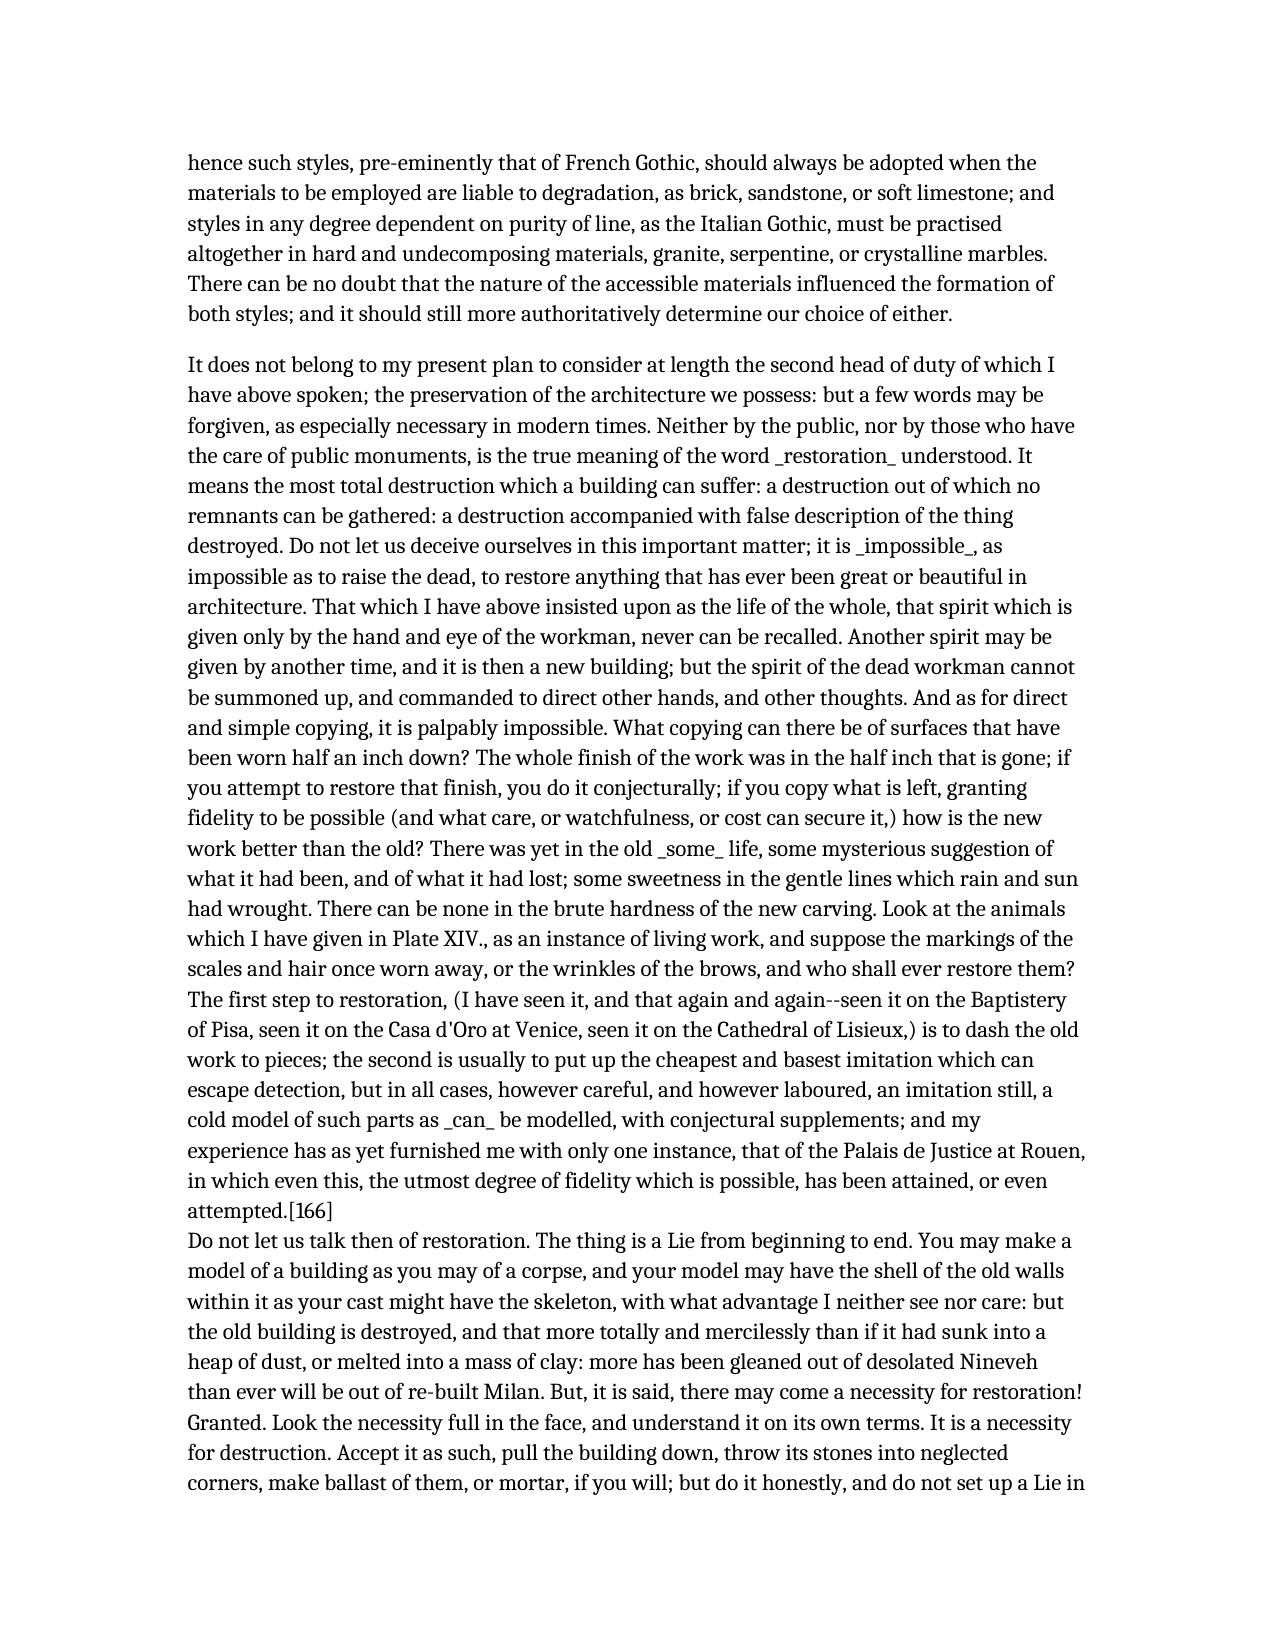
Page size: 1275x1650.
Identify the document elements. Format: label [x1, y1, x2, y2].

text [187, 150, 1087, 327]
text [187, 352, 1087, 1496]
